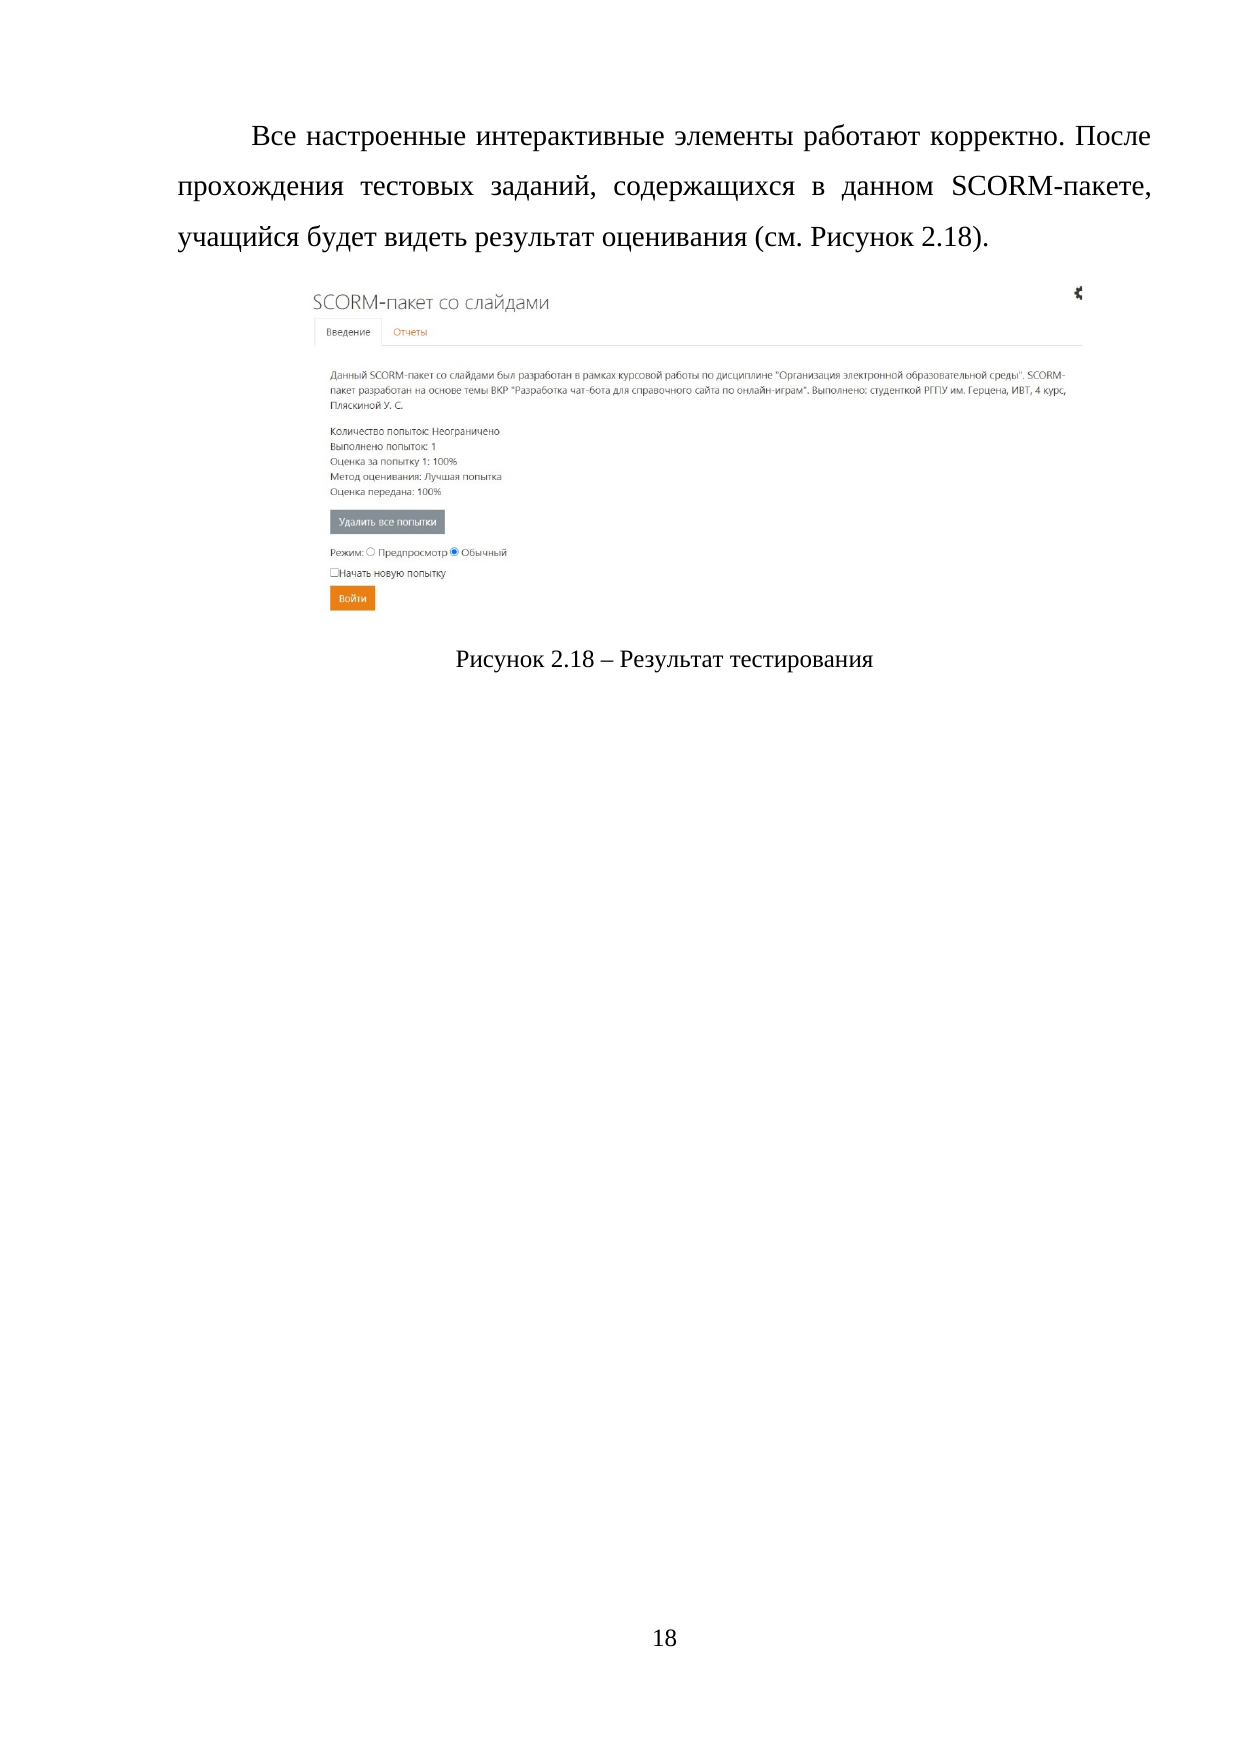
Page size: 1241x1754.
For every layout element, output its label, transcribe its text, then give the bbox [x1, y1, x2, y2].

text Рисунок 2.18 – Результат тестирования [177, 644, 1152, 672]
picture [305, 285, 1083, 613]
text Все настроенные интерактивные элементы работают корректно. После прохождения тестовых заданий, содержащихся в данном SCORM-пакете, учащийся будет видеть результат оценивания (см. Рисунок 2.18). [177, 118, 1152, 252]
